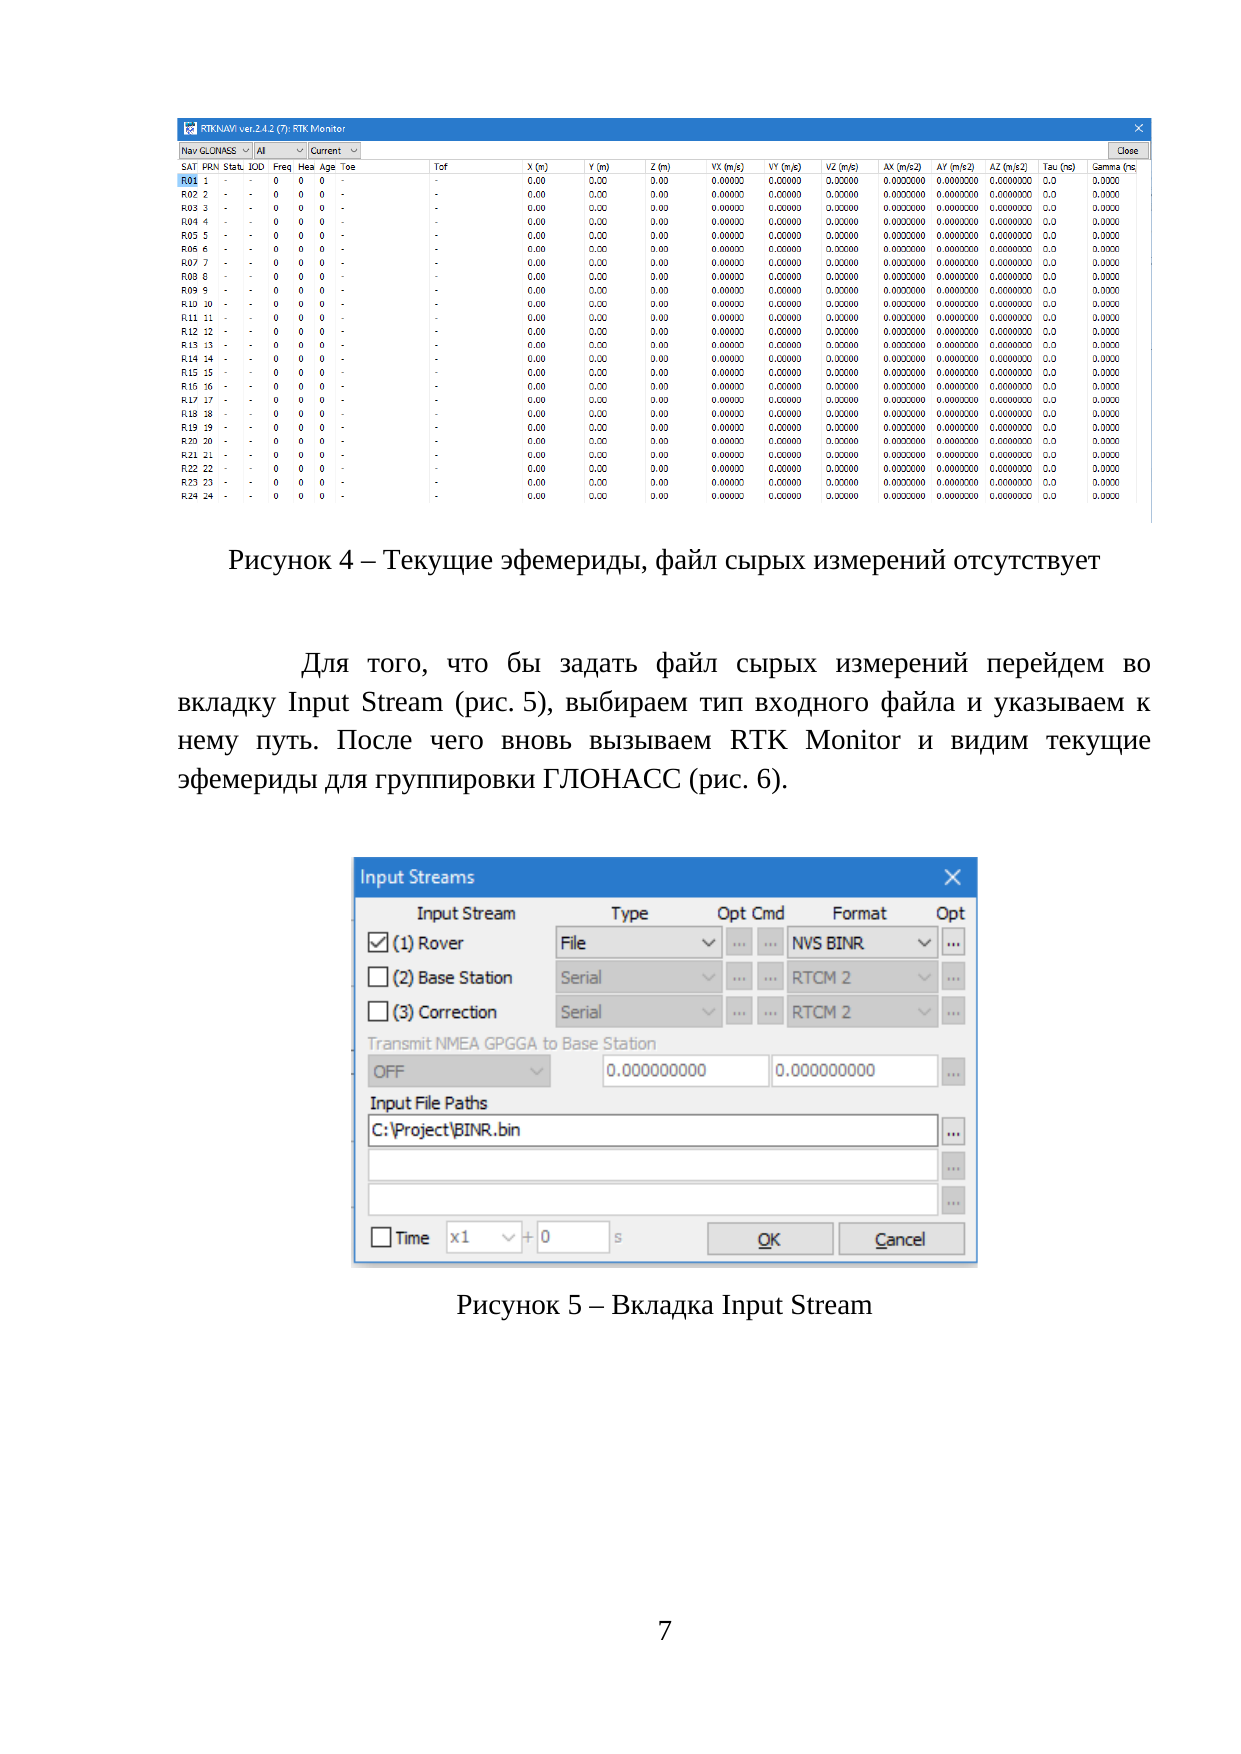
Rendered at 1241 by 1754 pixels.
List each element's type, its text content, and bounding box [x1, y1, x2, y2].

text Рисунок 5 – Вкладка Input Stream [177, 1287, 1152, 1320]
text Для того, что бы задать файл сырых измерений перейдем во вкладку Input Stream (рис. 5), выбираем тип входного файла и указываем к нему путь. После чего вновь вызываем RTK Monitor и видим текущие эфемериды для группировки ГЛОНАСС (рис. 6). [177, 645, 1152, 794]
picture [177, 118, 1152, 523]
picture [351, 857, 978, 1268]
text Рисунок 4 – Текущие эфемериды, файл сырых измерений отсутствует [177, 542, 1152, 576]
